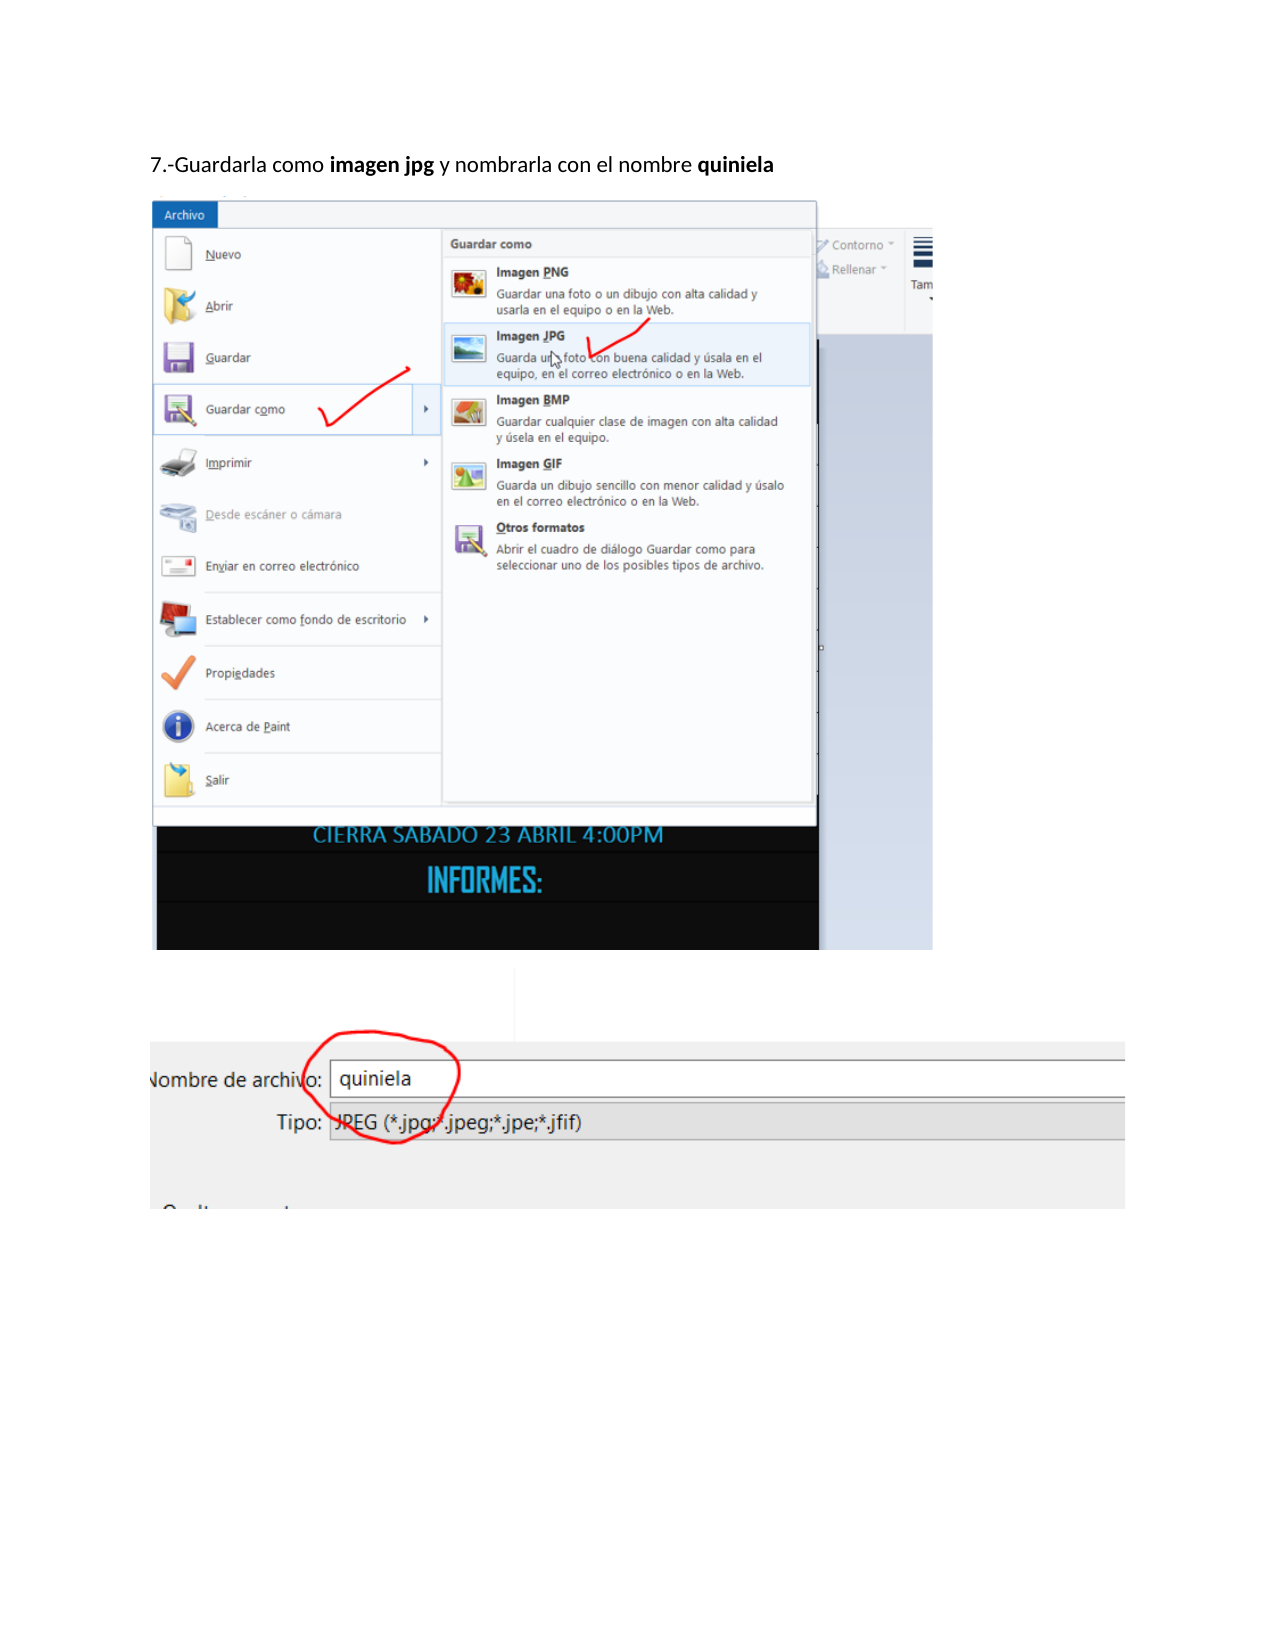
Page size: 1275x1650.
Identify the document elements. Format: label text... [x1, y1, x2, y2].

picture [150, 968, 1125, 1209]
picture [150, 196, 933, 950]
text 7.-Guardarla como imagen jpg y nombrarla con el nombre quiniela [150, 150, 1125, 178]
